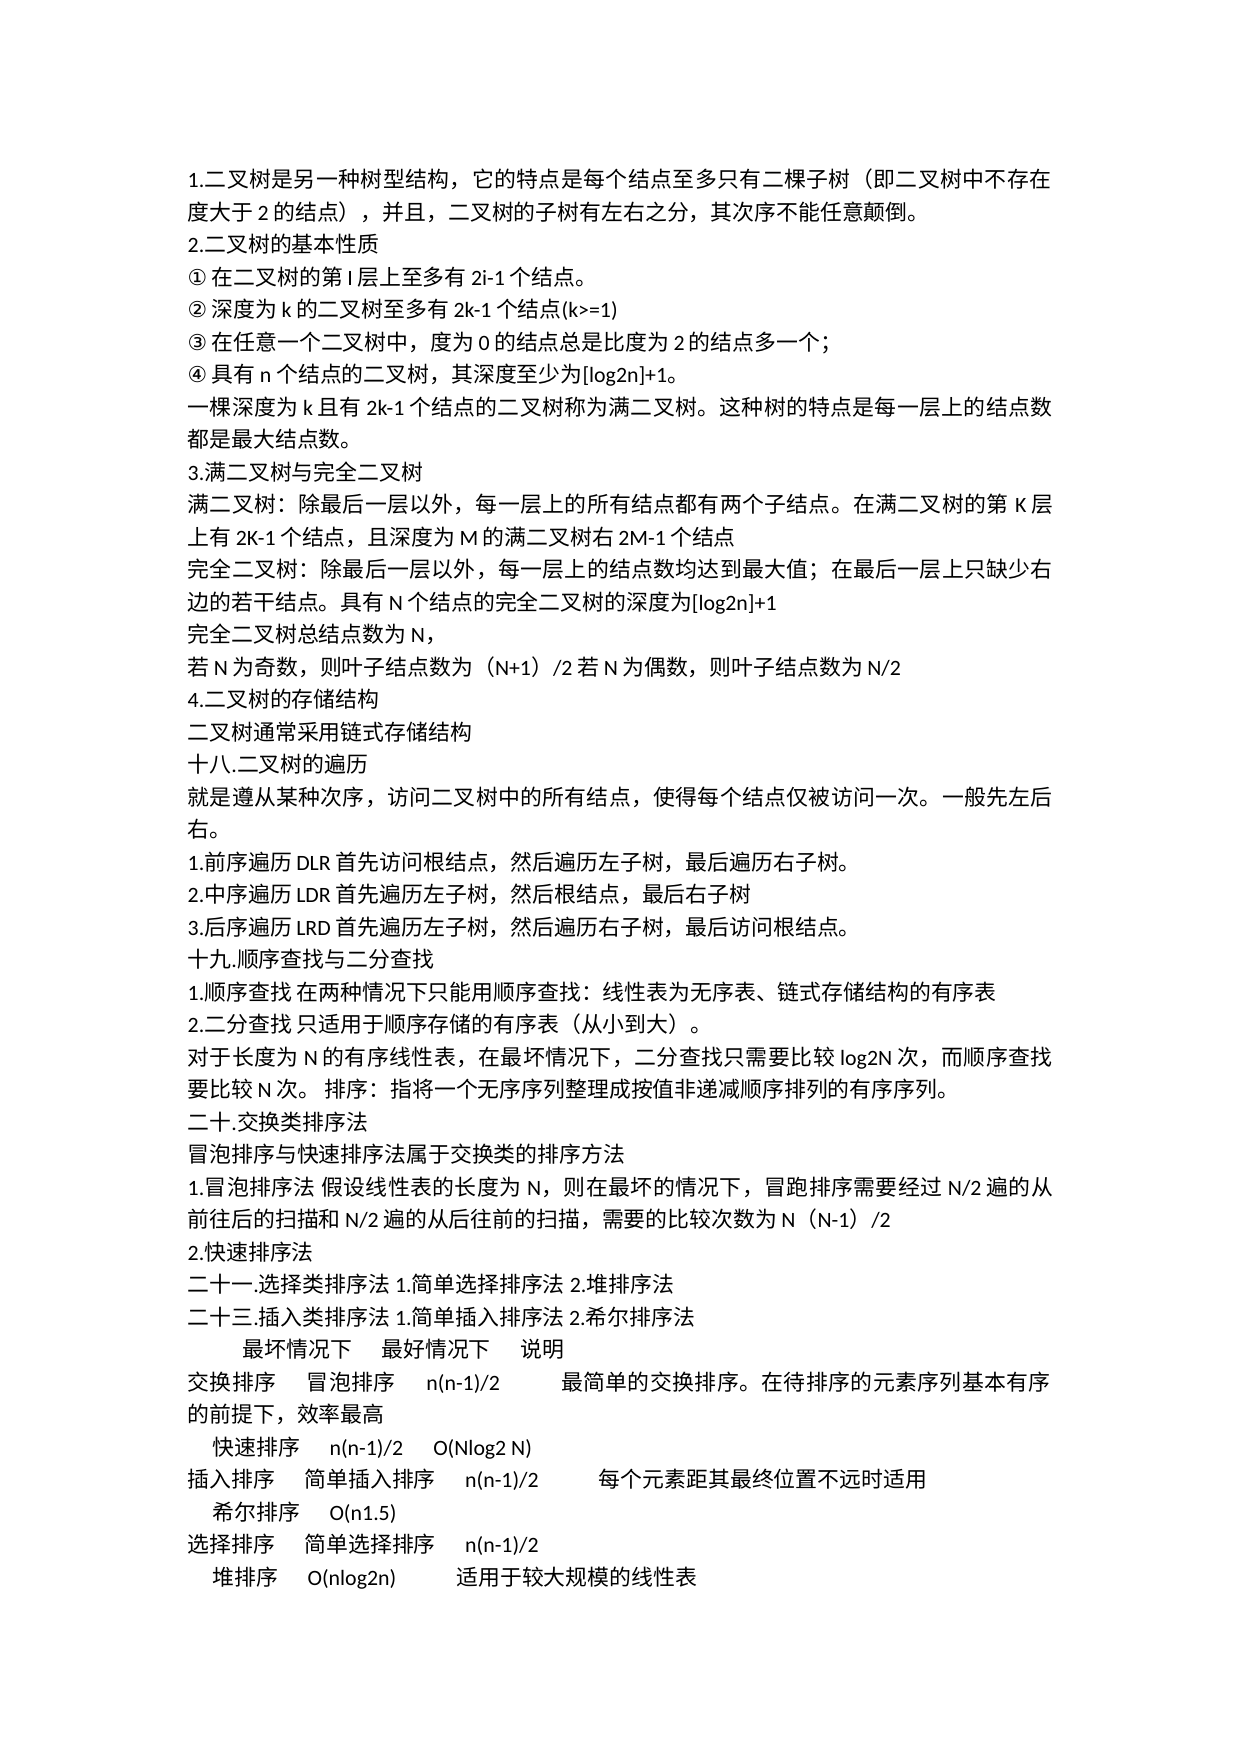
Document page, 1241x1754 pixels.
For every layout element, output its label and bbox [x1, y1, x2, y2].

text [187, 162, 1053, 1592]
